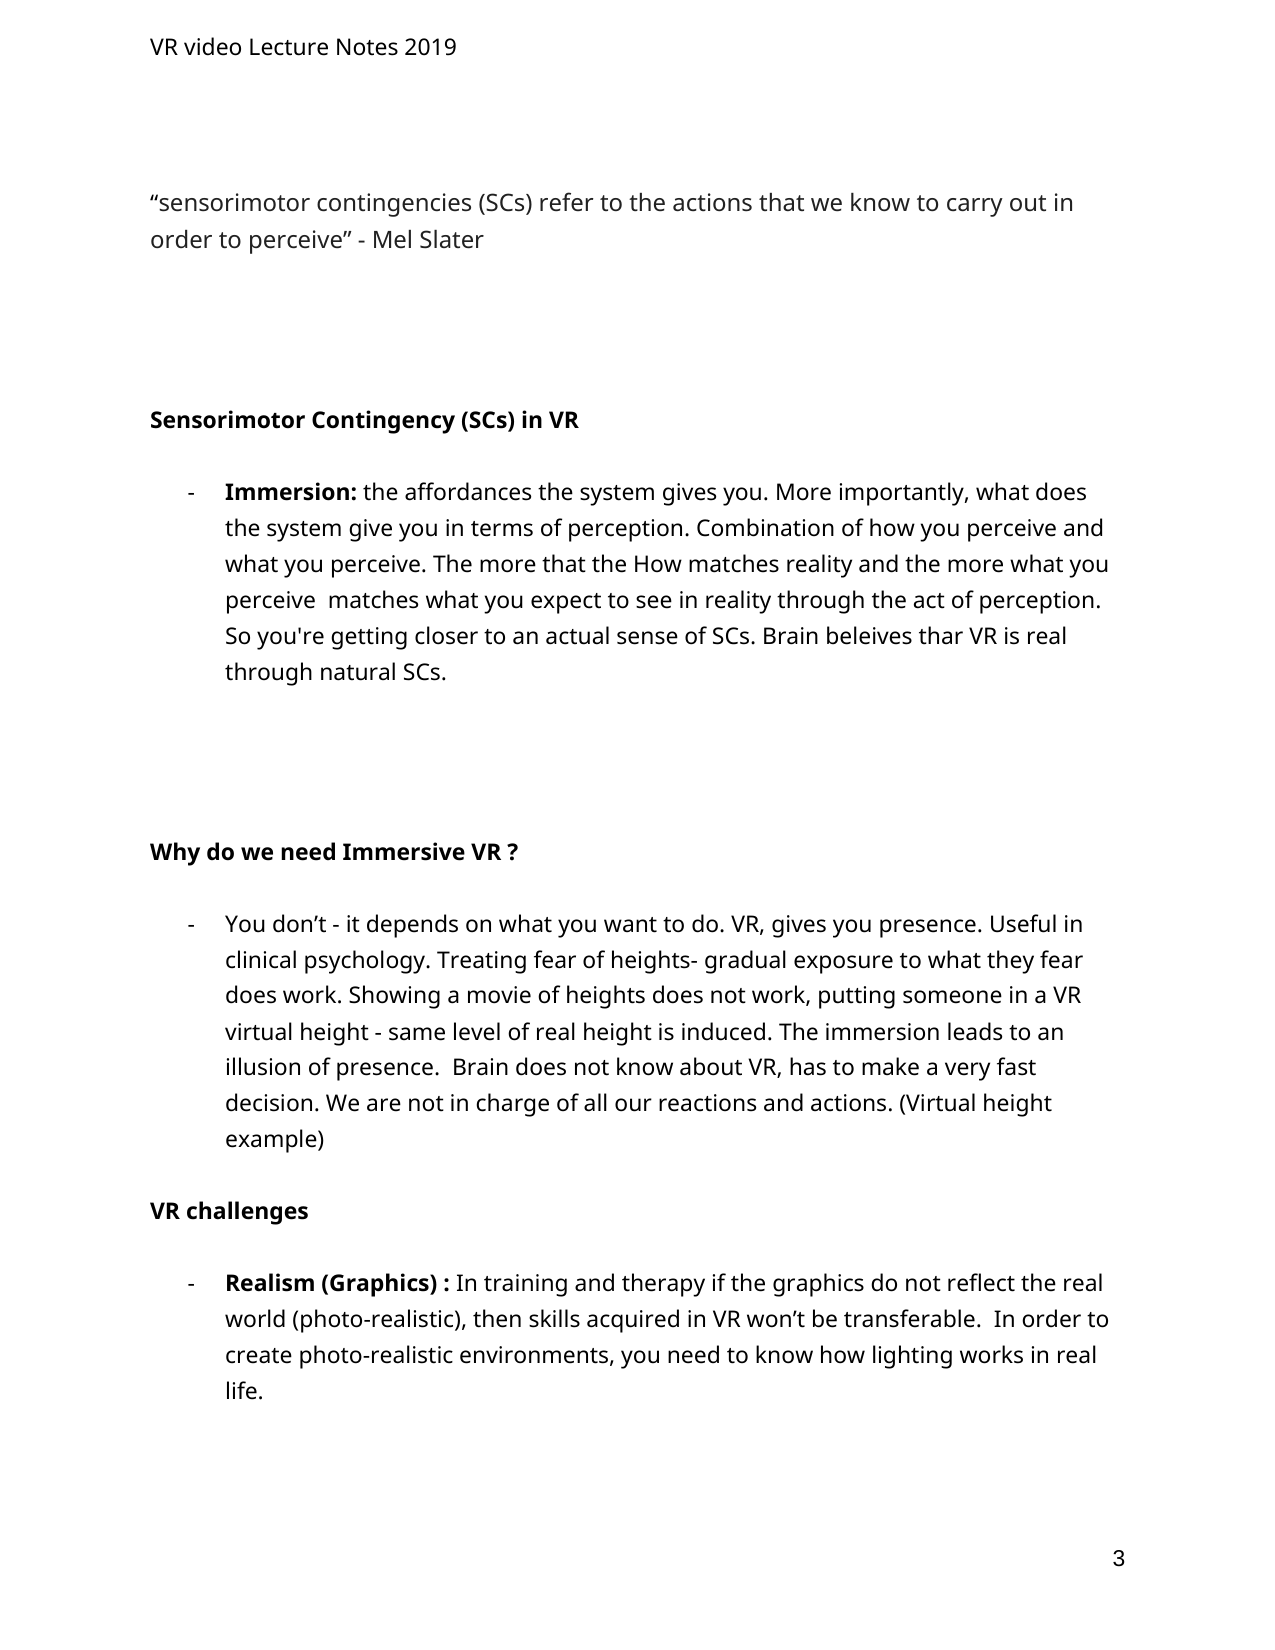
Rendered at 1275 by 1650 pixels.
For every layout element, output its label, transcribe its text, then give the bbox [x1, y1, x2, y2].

text Sensorimotor Contingency (SCs) in VR [150, 404, 1125, 436]
list Realism (Graphics) : In training and therapy if the graphics do not reflect the real world (photo-realistic), then skills acquired in VR won’t be transferable. In order to create photo-realistic environments, you need to know how lighting works in real life. [187, 1267, 1125, 1406]
text “sensorimotor contingencies (SCs) refer to the actions that we know to carry out in order to perceive” - Mel Slater [150, 186, 1125, 256]
list Immersion: the affordances the system gives you. More importantly, what does the system give you in terms of perception. Combination of how you perceive and what you perceive. The more that the How matches reality and the more what you perceive matches what you expect to see in reality through the act of perception. So you're getting closer to an actual sense of SCs. Brain beleives thar VR is real through natural SCs. [187, 476, 1125, 687]
text Why do we need Immersive VR ? [150, 836, 1125, 867]
text VR challenges [150, 1195, 1125, 1226]
list You don’t - it depends on what you want to do. VR, gives you presence. Useful in clinical psychology. Treating fear of heights- gradual exposure to what they fear does work. Showing a movie of heights does not work, putting someone in a VR virtual height - same level of real height is induced. The immersion leads to an illusion of presence. Brain does not know about VR, has to make a very fast decision. We are not in charge of all our reactions and actions. (Virtual height example) [187, 908, 1125, 1154]
